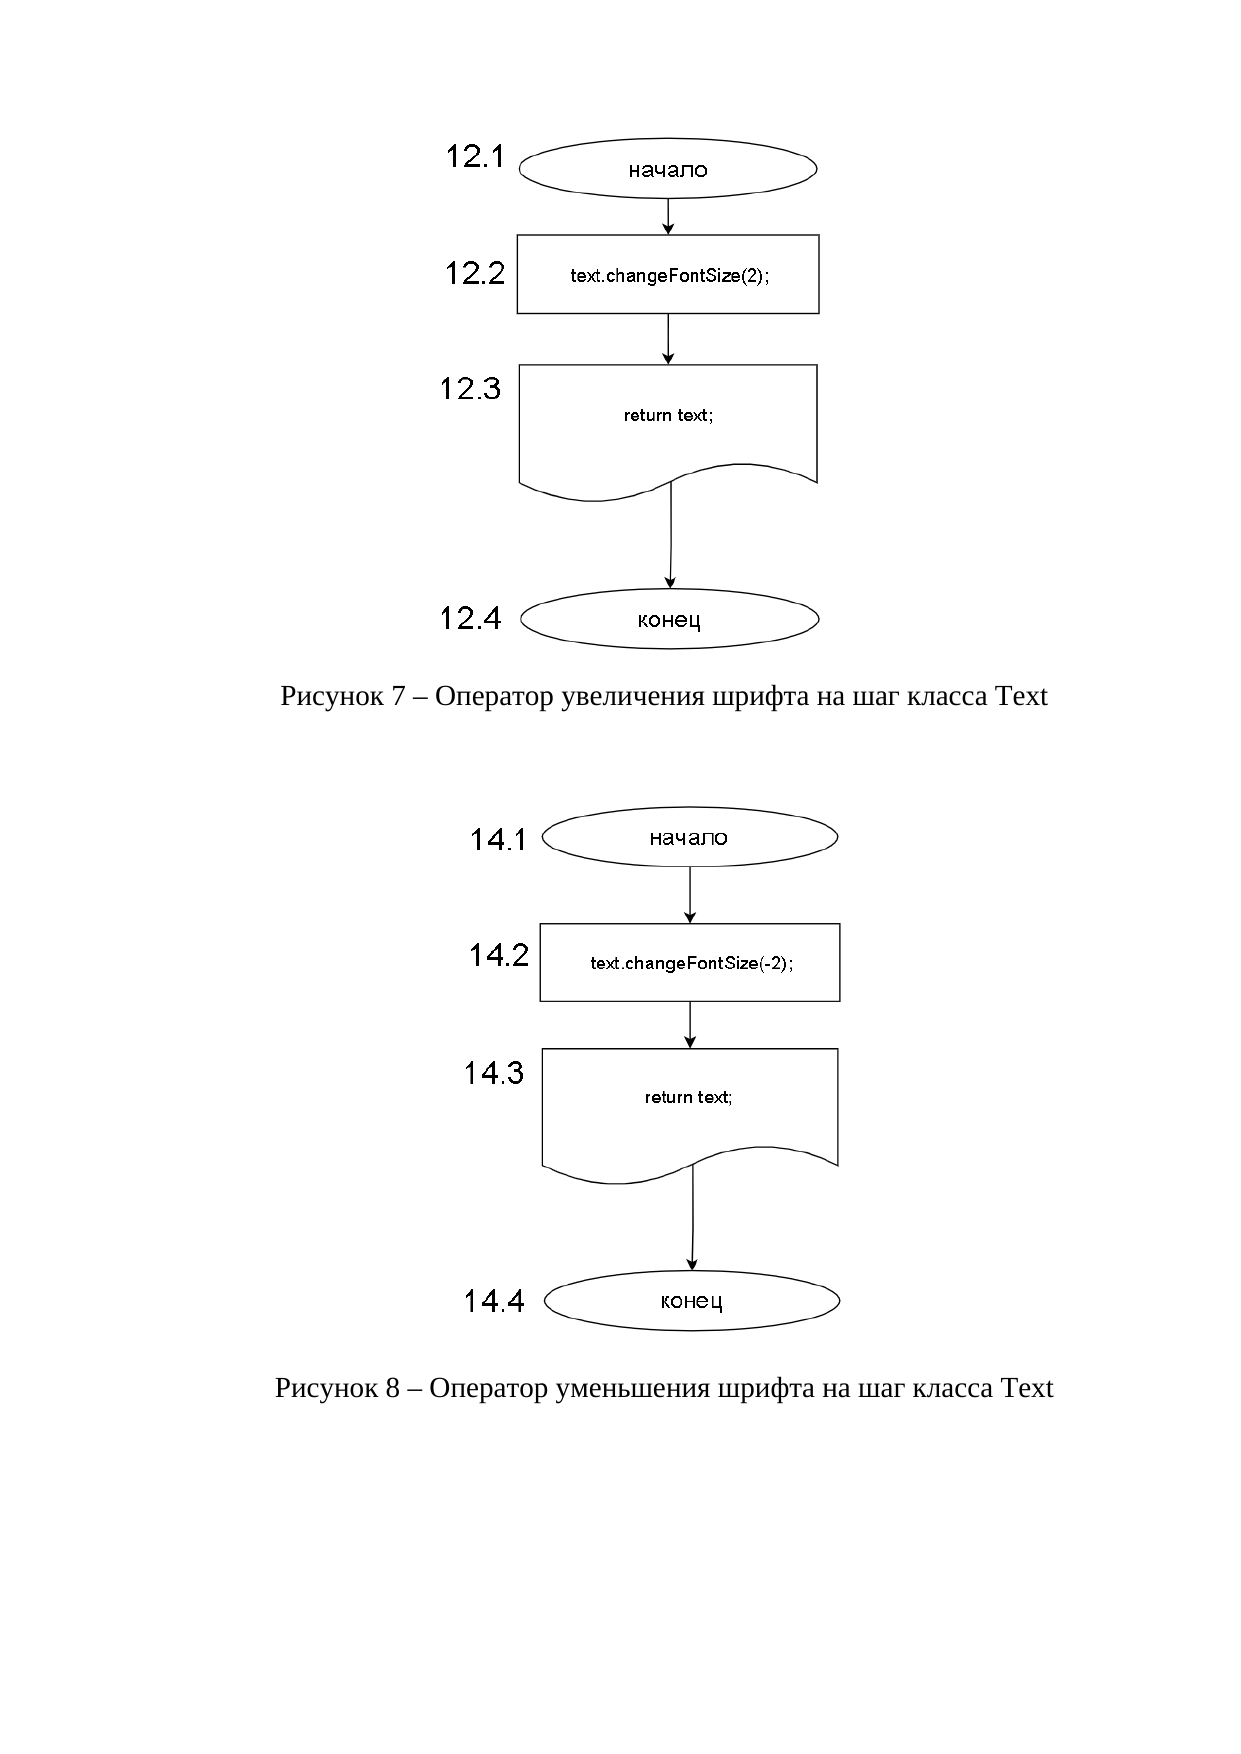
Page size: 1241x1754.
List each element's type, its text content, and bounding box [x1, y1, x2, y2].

text Рисунок 7 – Оператор увеличения шрифта на шаг класса Text [177, 678, 1152, 712]
picture [438, 783, 891, 1352]
text Рисунок 8 – Оператор уменьшения шрифта на шаг класса Text [177, 1370, 1152, 1404]
picture [405, 118, 924, 660]
